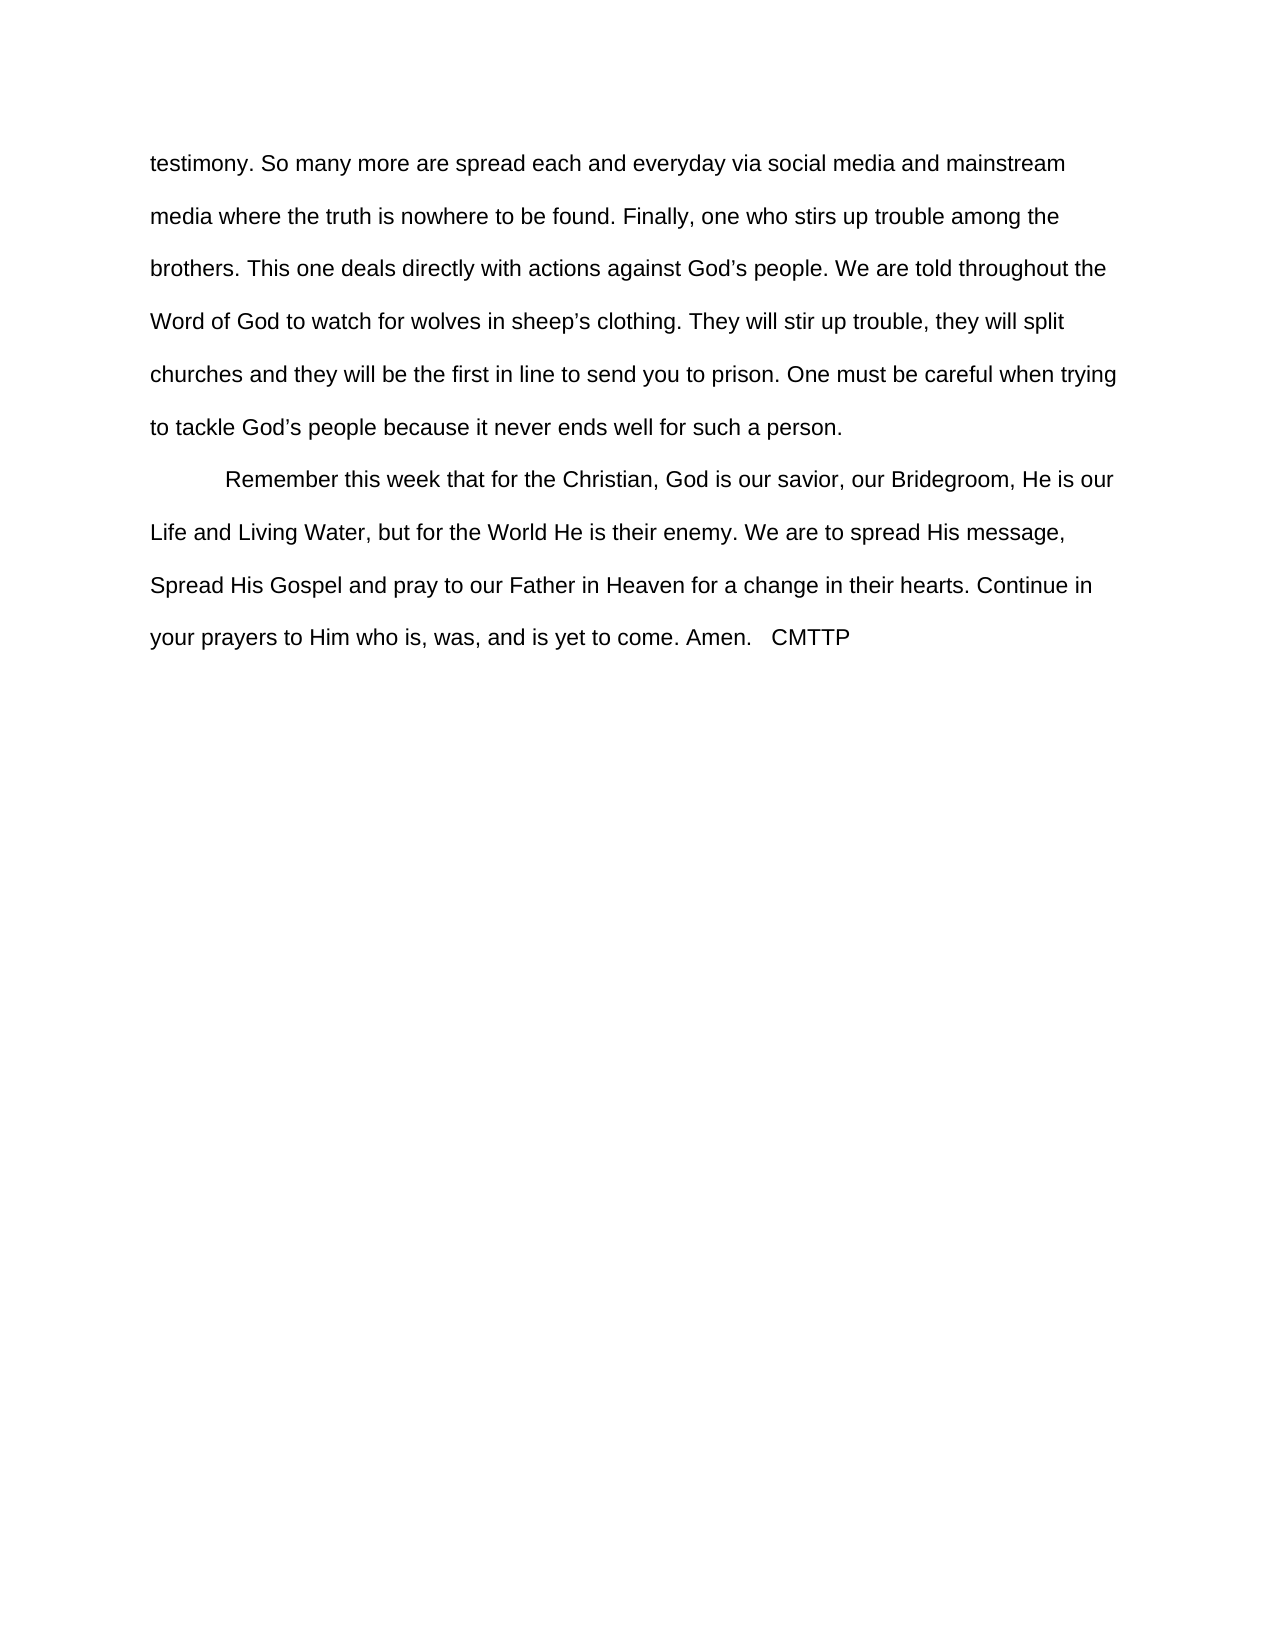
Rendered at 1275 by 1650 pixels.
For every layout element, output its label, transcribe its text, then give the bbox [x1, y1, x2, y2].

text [150, 150, 1125, 440]
text Remember this week that for the Christian, God is our savior, our Bridegroom, He is our Life and Living Water, but for the World He is their enemy. We are to spread His message, Spread His Gospel and pray to our Father in Heaven for a change in their hearts. Continue in your prayers to Him who is, was, and is yet to come. Amen. CMTTP [150, 466, 1125, 651]
